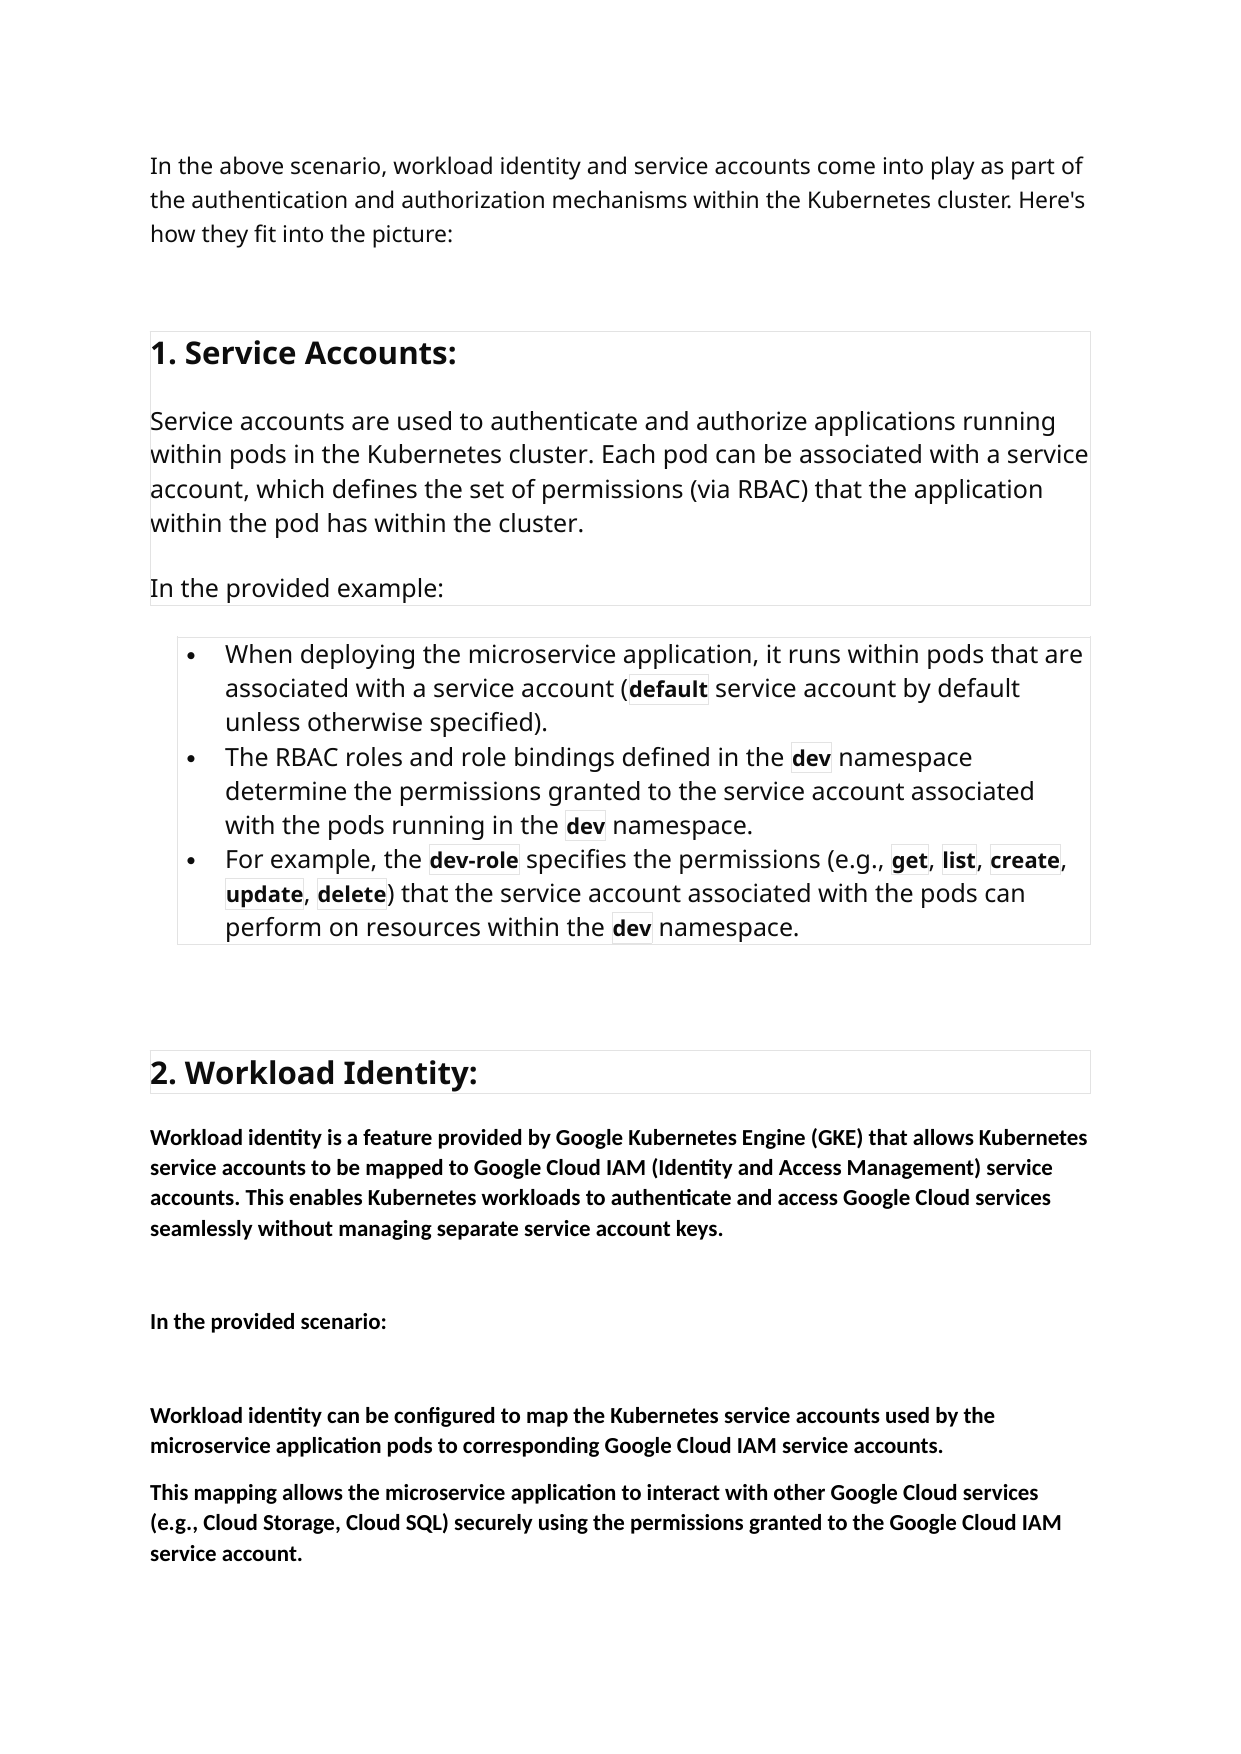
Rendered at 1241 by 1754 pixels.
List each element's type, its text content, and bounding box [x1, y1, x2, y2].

text Service accounts are used to authenticate and authorize applications running within pods in the Kubernetes cluster. Each pod can be associated with a service account, which defines the set of permissions (via RBAC) that the application within the pod has within the cluster. [151, 403, 1090, 539]
list For example, the dev-role specifies the permissions (e.g., get, list, create, update, delete) that the service account associated with the pods can perform on resources within the dev namespace. [178, 841, 1090, 944]
text In the provided scenario: [150, 1307, 1090, 1336]
subtitle 1. Service Accounts: [151, 332, 1090, 374]
list The RBAC roles and role bindings defined in the dev namespace determine the permissions granted to the service account associated with the pods running in the dev namespace. [178, 739, 1090, 841]
text In the provided example: [151, 570, 1090, 605]
list When deploying the microservice application, it runs within pods that are associated with a service account (default service account by default unless otherwise specified). [178, 638, 1090, 739]
text Workload identity is a feature provided by Google Kubernetes Engine (GKE) that allows Kubernetes service accounts to be mapped to Google Cloud IAM (Identity and Access Management) service accounts. This enables Kubernetes workloads to authenticate and access Google Cloud services seamlessly without managing separate service account keys. [150, 1123, 1090, 1242]
subtitle 2. Workload Identity: [151, 1051, 1090, 1093]
text This mapping allows the microservice application to interact with other Google Cloud services (e.g., Cloud Storage, Cloud SQL) securely using the permissions granted to the Google Cloud IAM service account. [150, 1478, 1090, 1567]
text Workload identity can be configured to map the Kubernetes service accounts used by the microservice application pods to corresponding Google Cloud IAM service accounts. [150, 1401, 1090, 1459]
text In the above scenario, workload identity and service accounts come into play as part of the authentication and authorization mechanisms within the Kubernetes cluster. Here's how they fit into the picture: [150, 150, 1090, 249]
